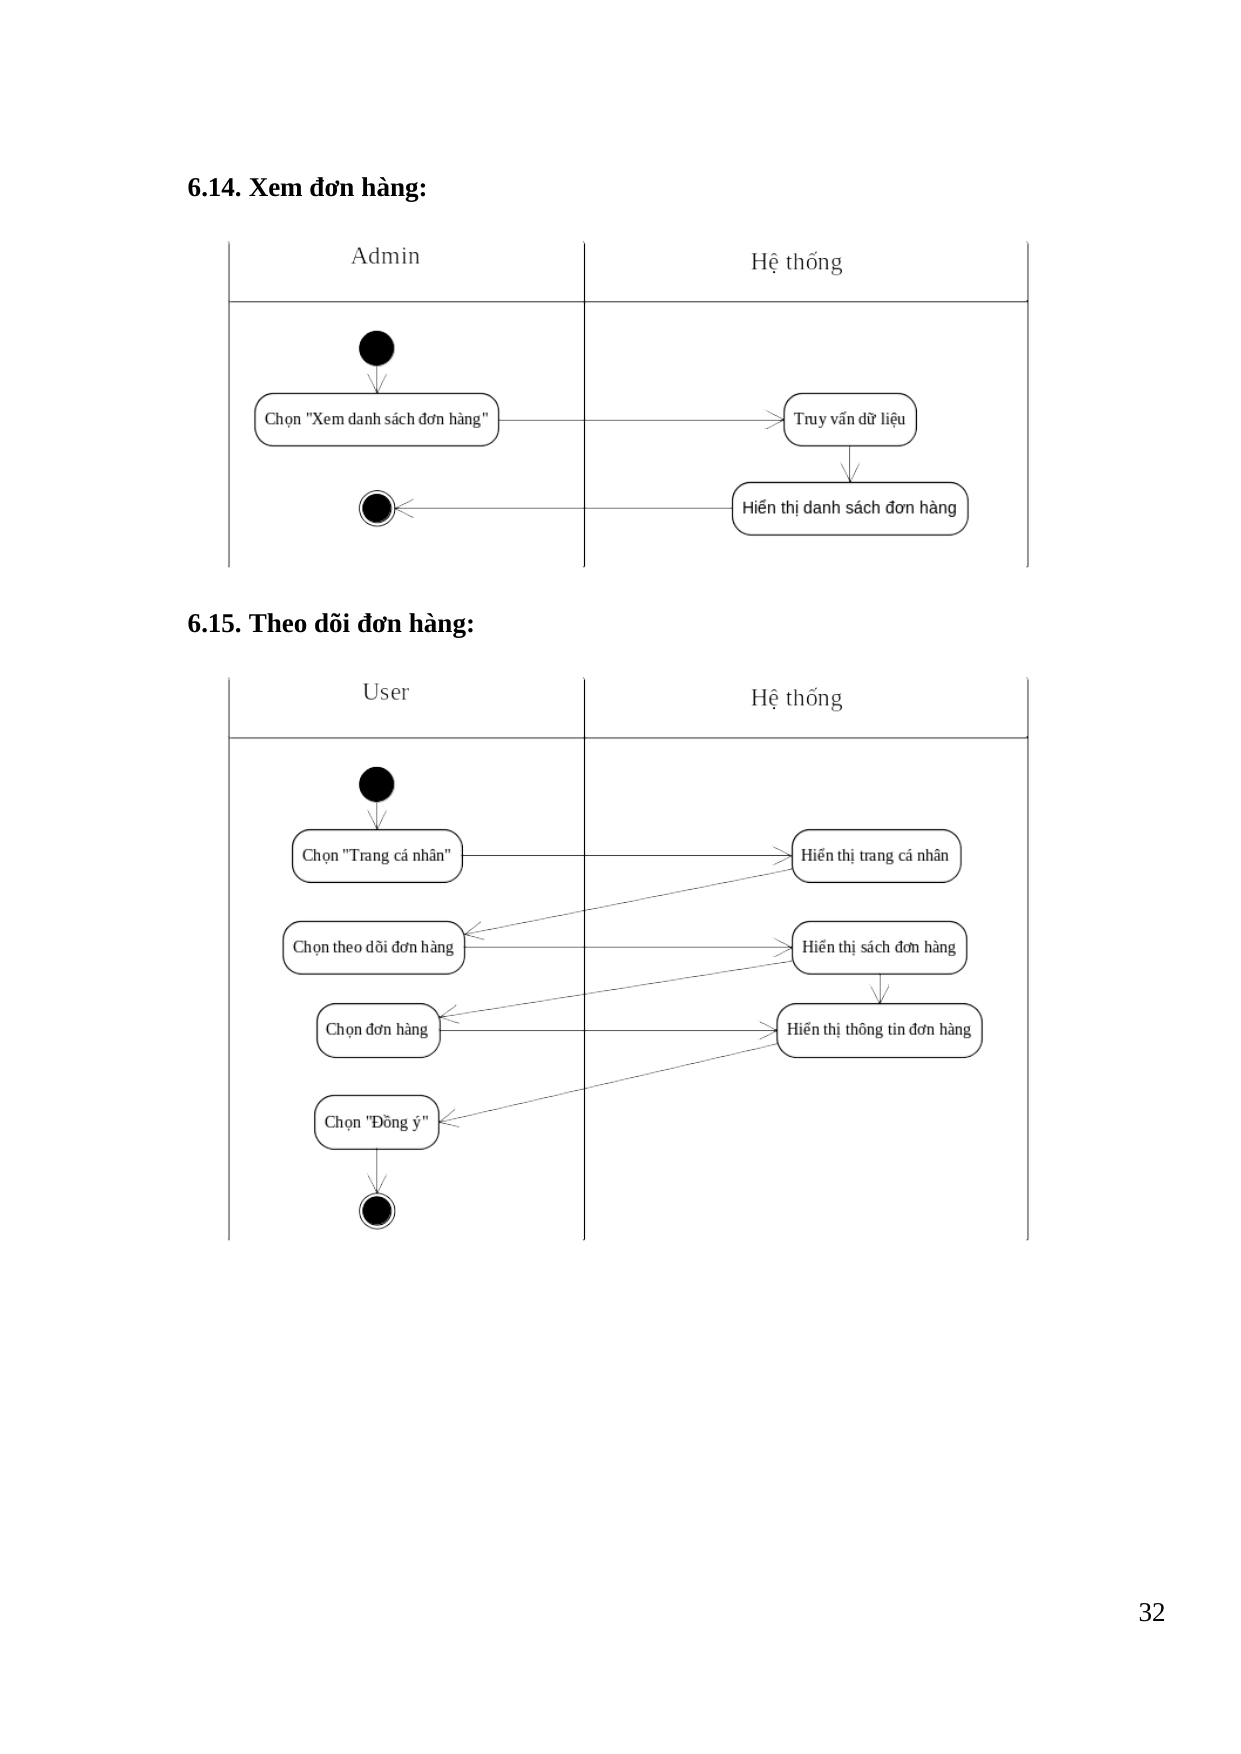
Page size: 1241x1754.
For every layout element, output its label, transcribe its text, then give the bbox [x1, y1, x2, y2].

subtitle Theo dõi đơn hàng: [187, 607, 1165, 638]
subtitle Xem đơn hàng: [187, 171, 1165, 202]
